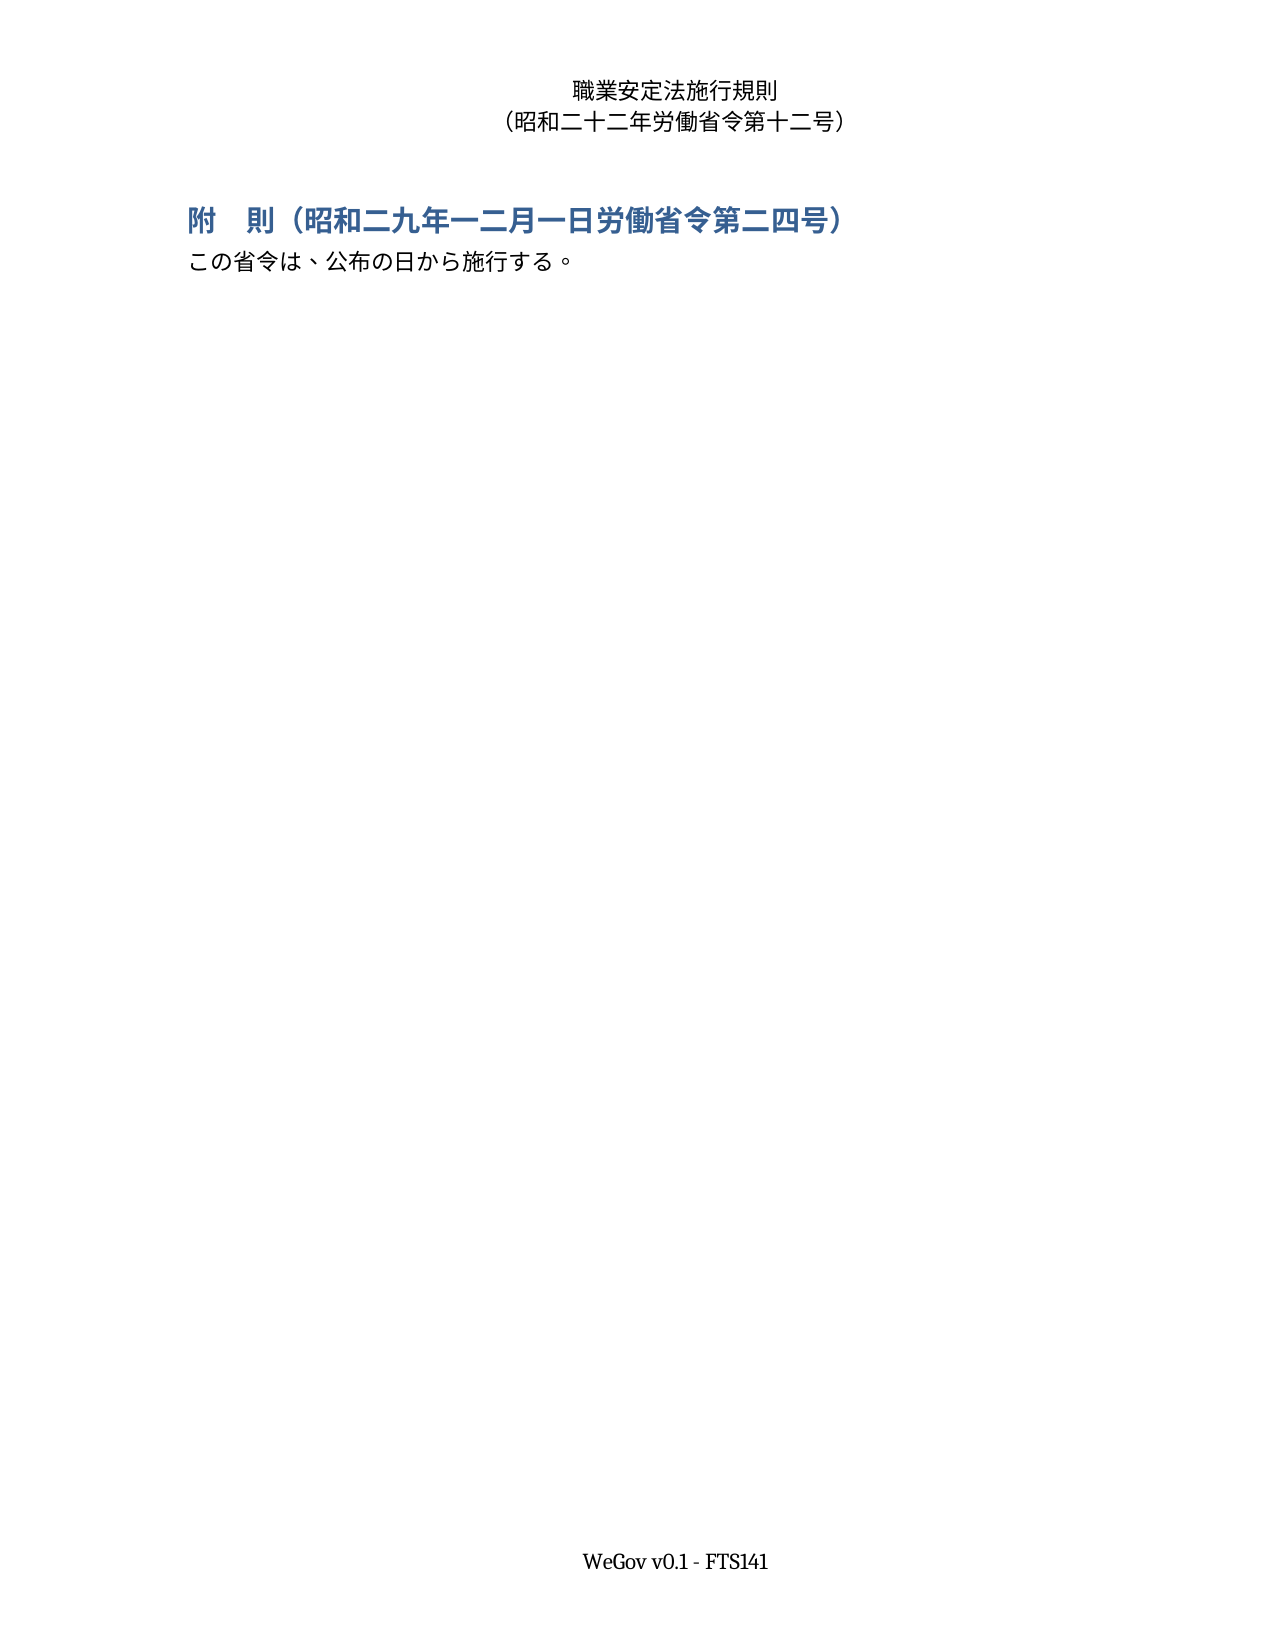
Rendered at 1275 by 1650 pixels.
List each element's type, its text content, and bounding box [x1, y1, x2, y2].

subtitle 附 則（昭和二九年一二月一日労働省令第二四号） [187, 200, 1087, 240]
text この省令は、公布の日から施行する。 [187, 246, 1087, 277]
